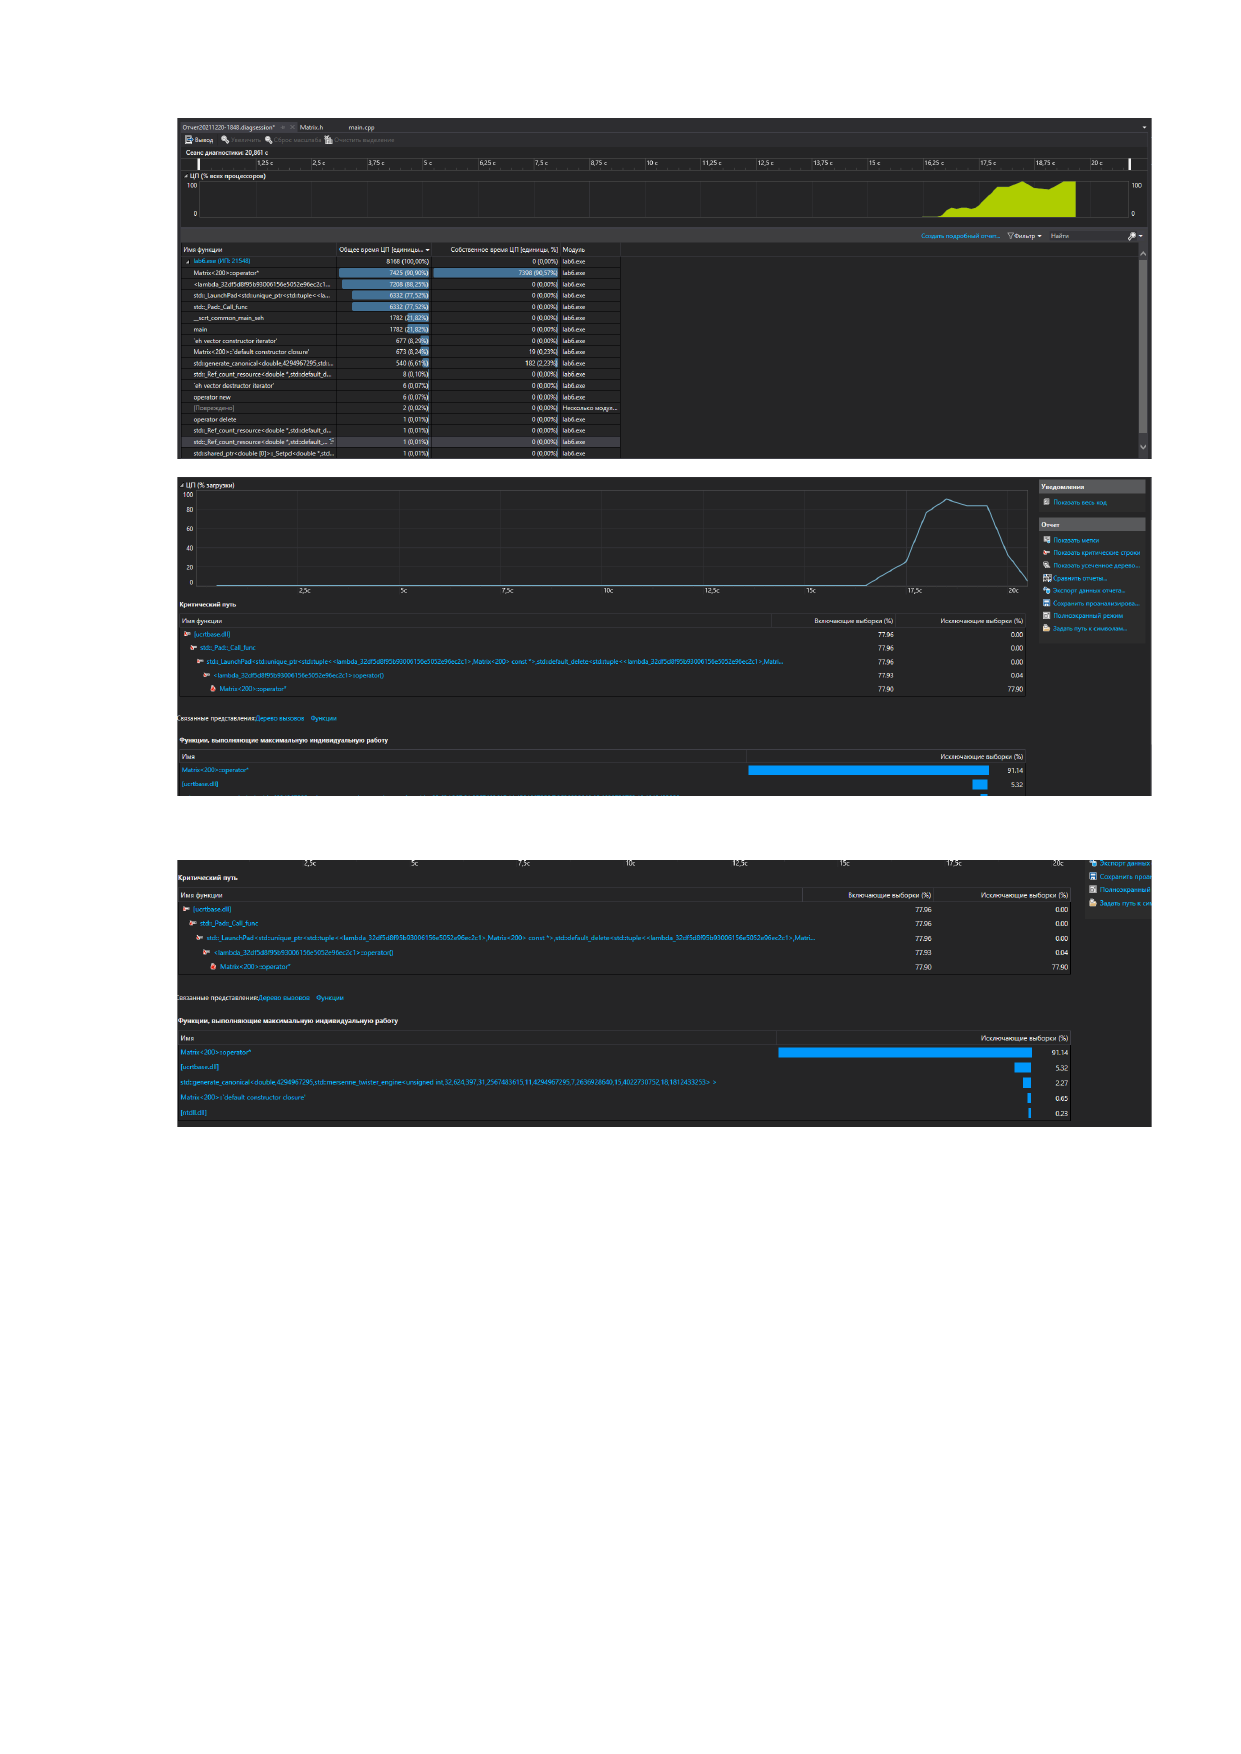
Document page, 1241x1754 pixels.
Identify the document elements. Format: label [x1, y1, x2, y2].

picture [177, 477, 1152, 796]
picture [177, 860, 1152, 1127]
picture [177, 118, 1152, 459]
